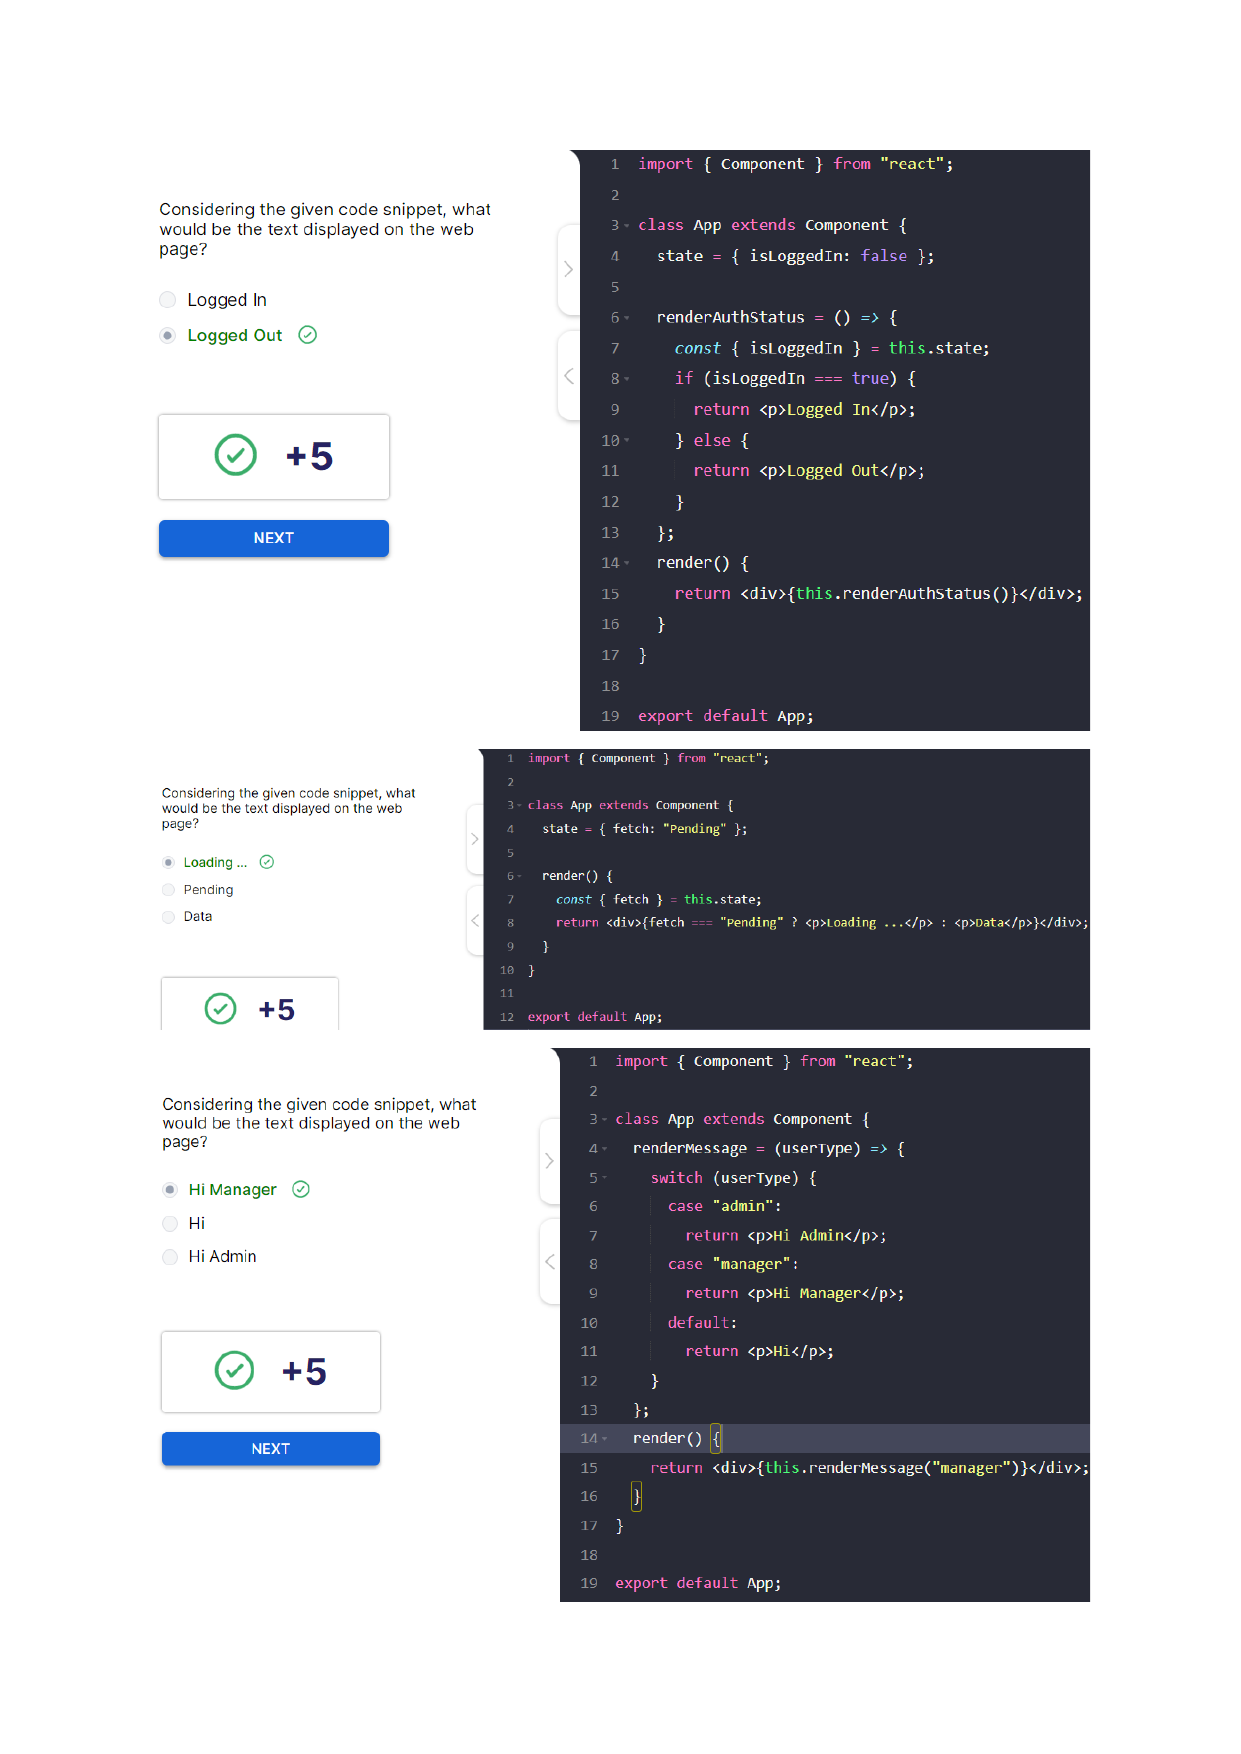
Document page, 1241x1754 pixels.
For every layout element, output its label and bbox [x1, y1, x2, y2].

picture [150, 749, 1091, 1030]
picture [150, 1048, 1091, 1602]
picture [150, 150, 1091, 731]
